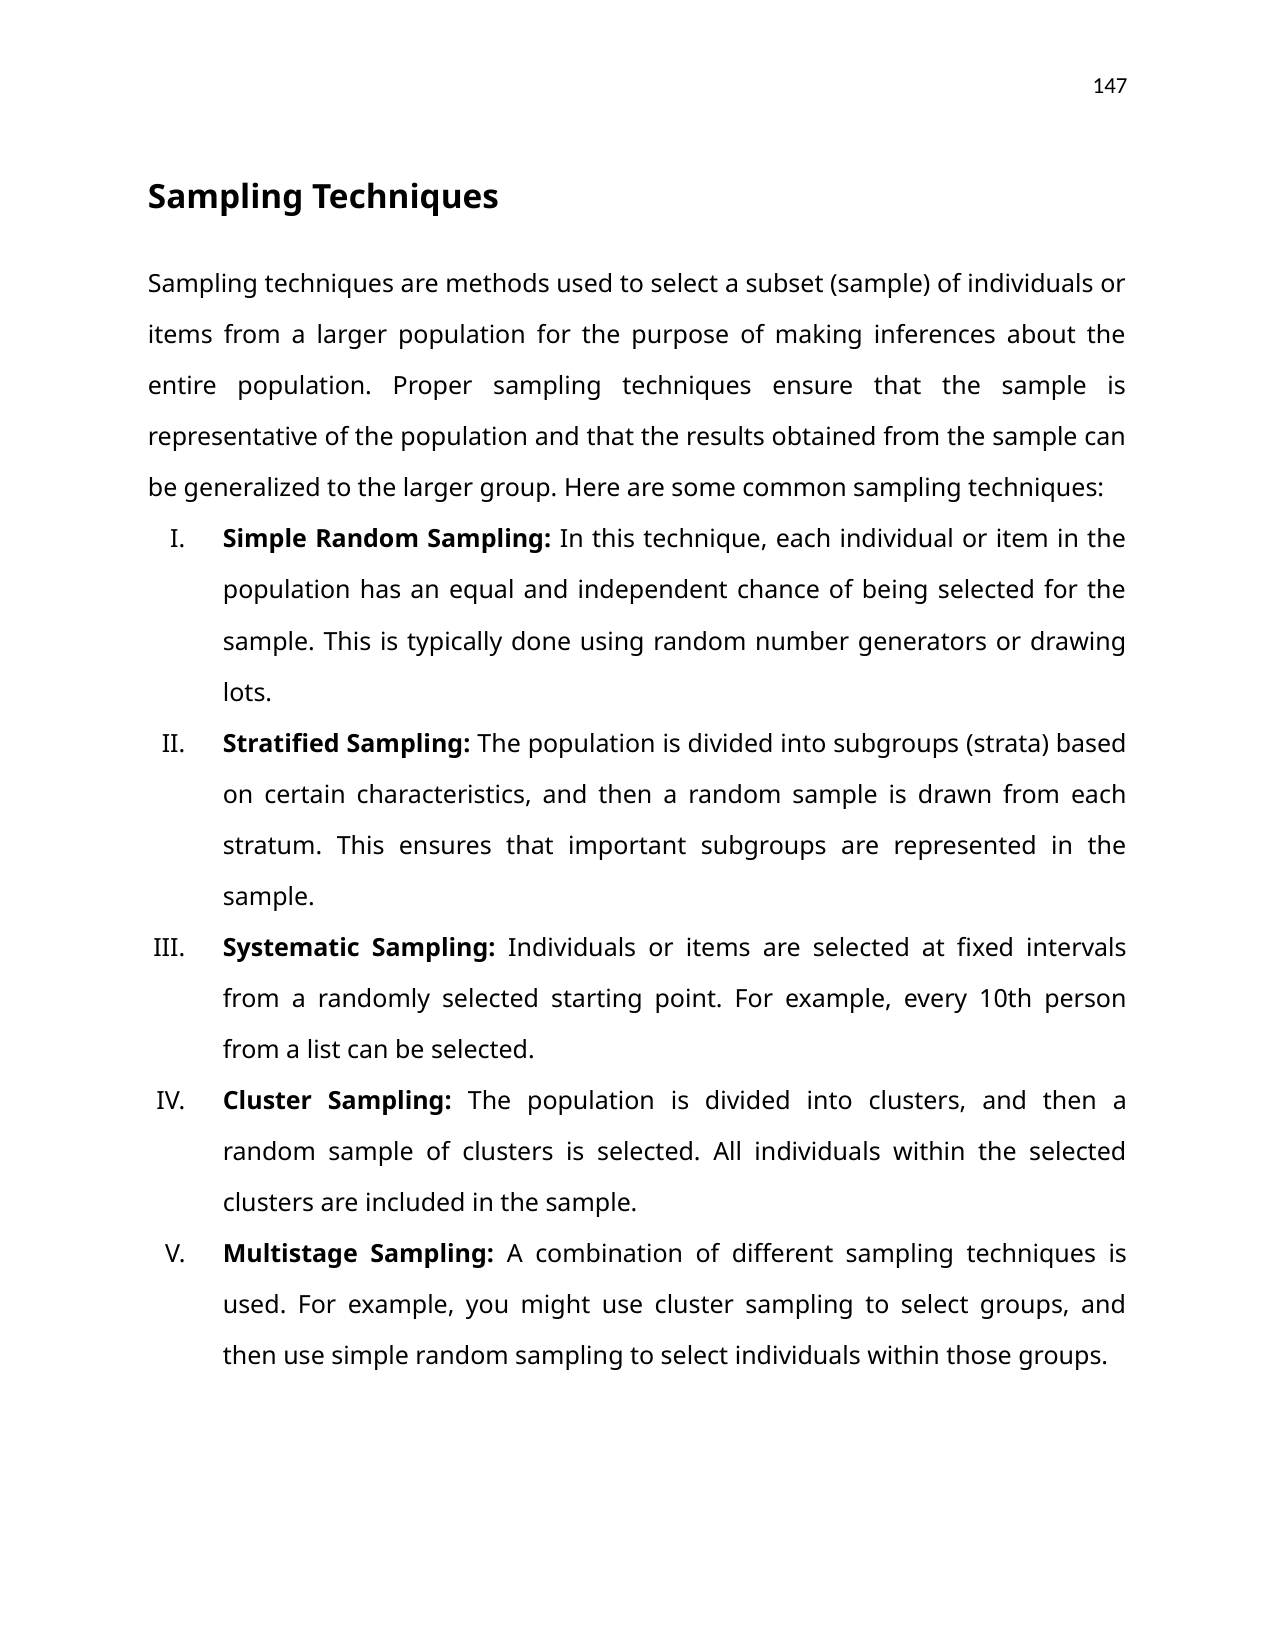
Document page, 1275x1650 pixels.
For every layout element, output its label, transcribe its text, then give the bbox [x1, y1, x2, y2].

list Cluster Sampling: The population is divided into clusters, and then a random sample of clusters is selected. All individuals within the selected clusters are included in the sample. [185, 1082, 1127, 1219]
list Stratified Sampling: The population is divided into subgroups (strata) based on certain characteristics, and then a random sample is drawn from each stratum. This ensures that important subgroups are represented in the sample. [185, 725, 1127, 912]
text Sampling techniques are methods used to select a subset (sample) of individuals or items from a larger population for the purpose of making inferences about the entire population. Proper sampling techniques ensure that the sample is representative of the population and that the results obtained from the sample can be generalized to the larger group. Here are some common sampling techniques: [148, 266, 1127, 504]
list Multistage Sampling: A combination of different sampling techniques is used. For example, you might use cluster sampling to select groups, and then use simple random sampling to select individuals within those groups. [185, 1236, 1127, 1372]
list Systematic Sampling: Individuals or items are selected at fixed intervals from a randomly selected starting point. For example, every 10th person from a list can be selected. [185, 929, 1127, 1066]
list Simple Random Sampling: In this technique, each individual or item in the population has an equal and independent chance of being selected for the sample. This is typically done using random number generators or drawing lots. [185, 521, 1127, 708]
text Sampling Techniques [148, 173, 1127, 218]
